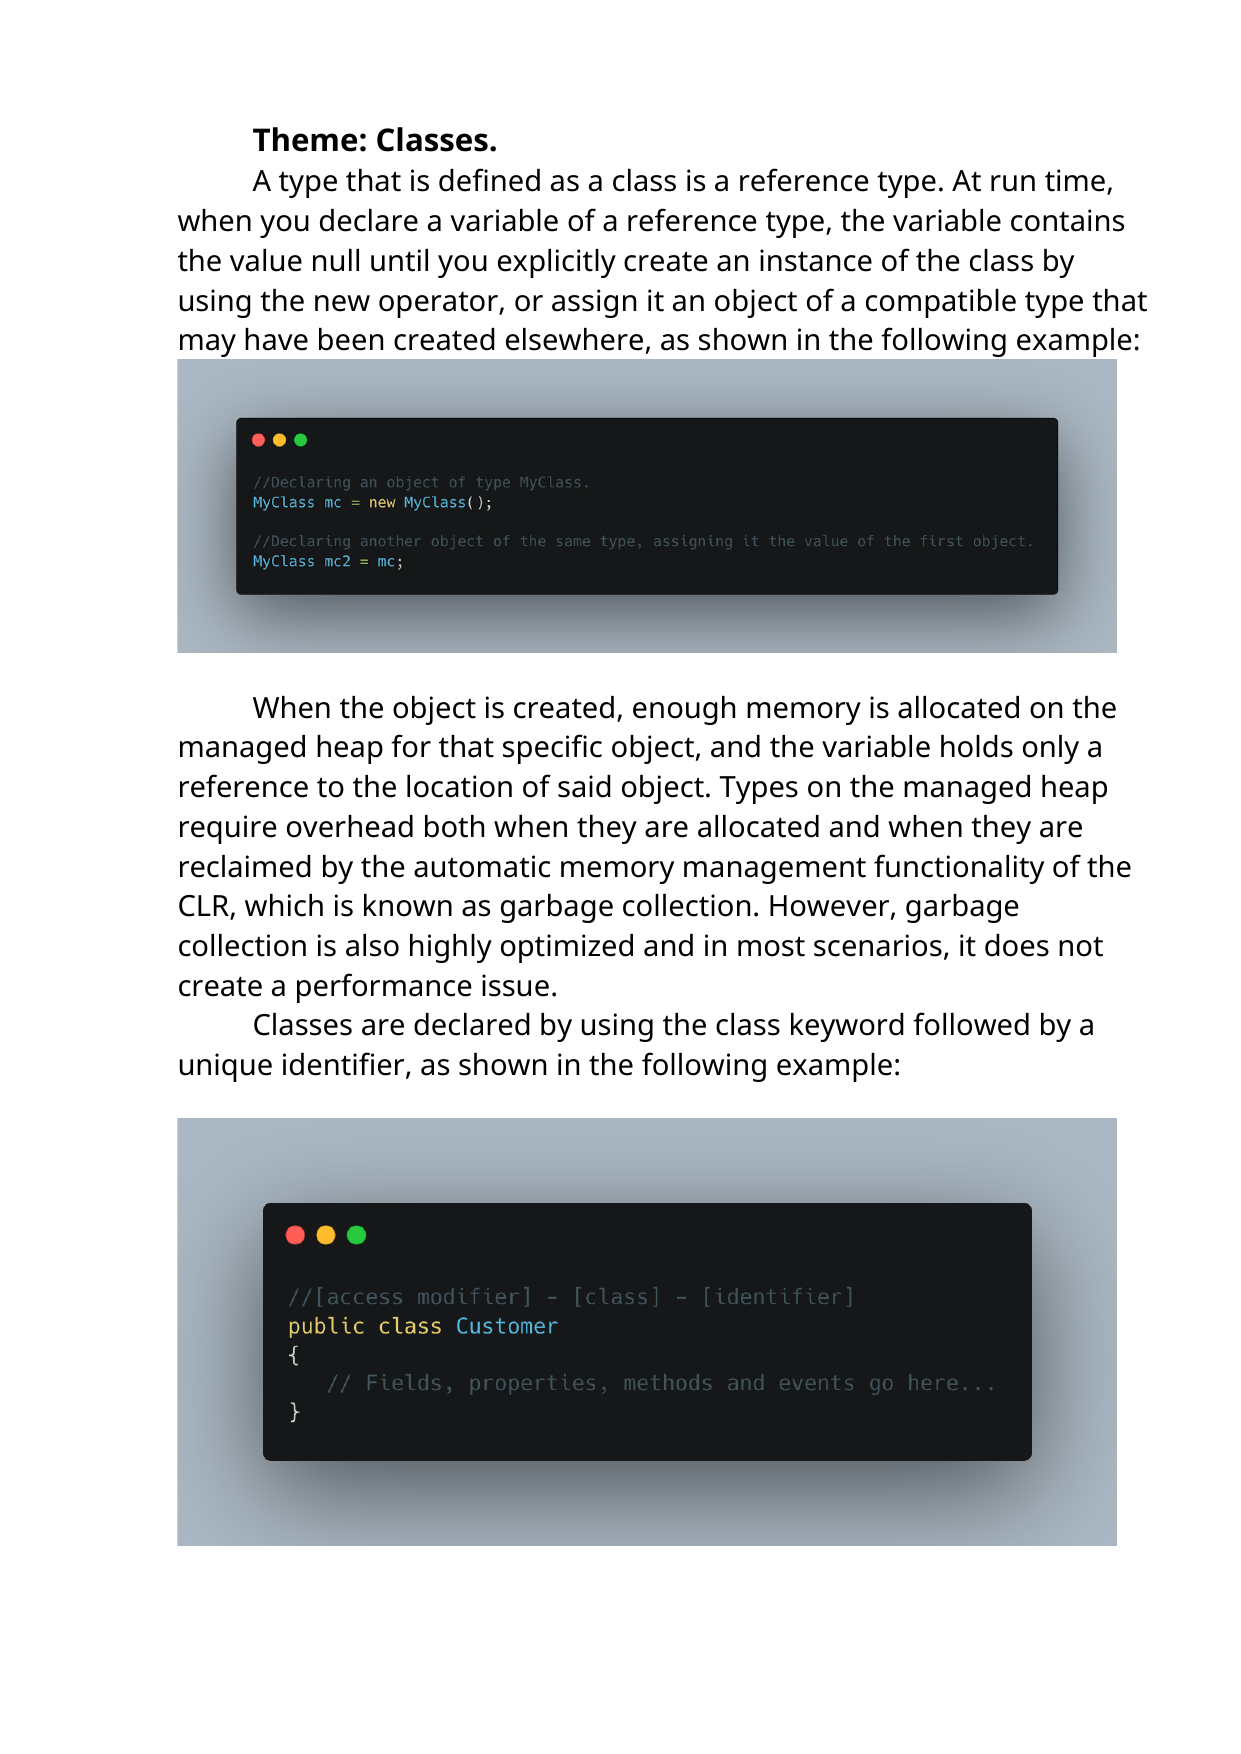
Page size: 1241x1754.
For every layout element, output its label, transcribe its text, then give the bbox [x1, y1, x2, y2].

text A type that is defined as a class is a reference type. At run time, when you declare a variable of a reference type, the variable contains the value null until you explicitly create an instance of the class by using the new operator, or assign it an object of a compatible type that may have been created elsewhere, as shown in the following example: [177, 161, 1152, 359]
text Classes are declared by using the class keyword followed by a unique identifier, as shown in the following example: [177, 1004, 1152, 1084]
text Theme: Classes. [177, 118, 1152, 161]
picture [177, 1118, 1117, 1546]
picture [177, 359, 1117, 653]
text When the object is created, enough memory is allocated on the managed heap for that specific object, and the variable holds only a reference to the location of said object. Types on the managed heap require overhead both when they are allocated and when they are reclaimed by the automatic memory management functionality of the CLR, which is known as garbage collection. However, garbage collection is also highly optimized and in most scenarios, it does not create a performance issue. [177, 687, 1152, 1004]
